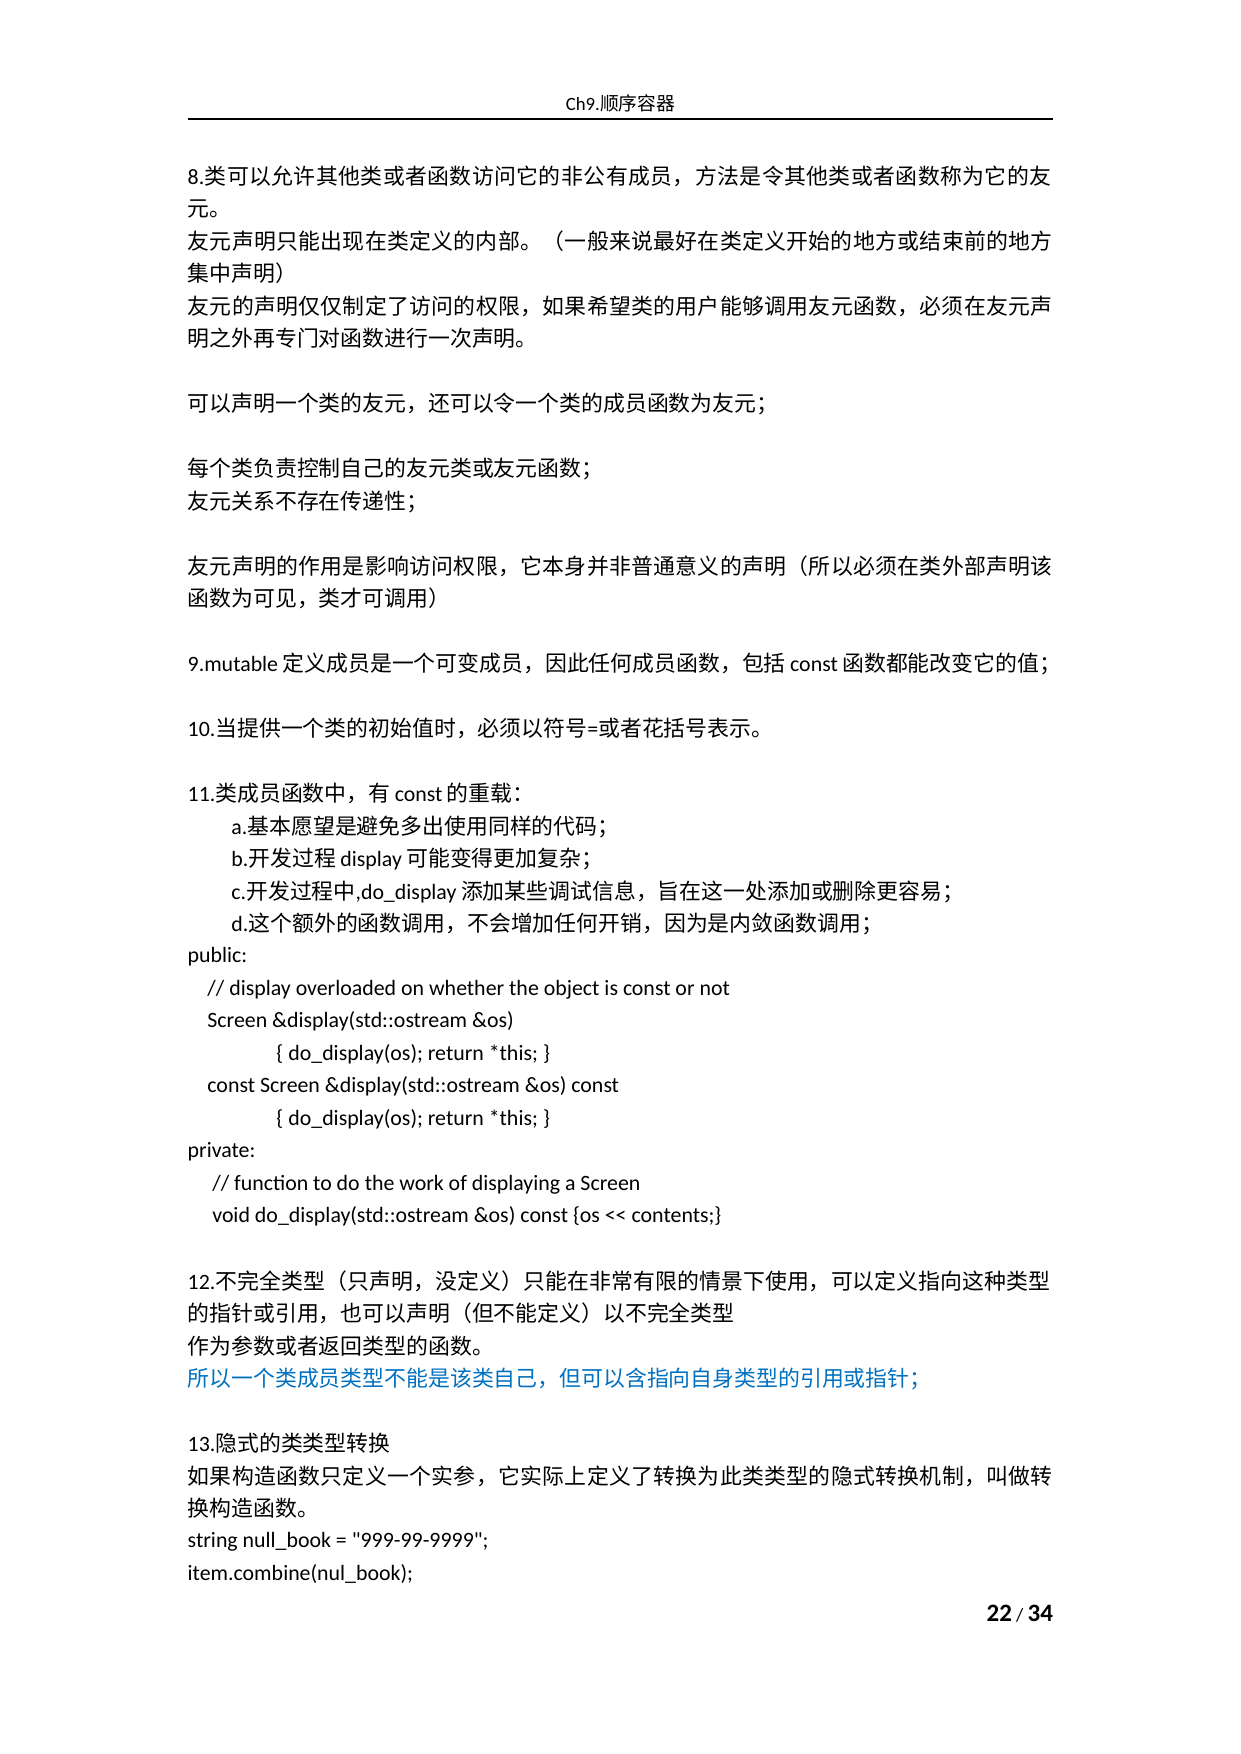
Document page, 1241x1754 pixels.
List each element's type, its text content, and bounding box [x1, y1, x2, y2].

text 13.隐式的类类型转换 [187, 1426, 1053, 1458]
text 每个类负责控制自己的友元类或友元函数； [187, 451, 1053, 483]
text { do_display(os); return *this; } [187, 1036, 1053, 1068]
text 友元关系不存在传递性； [187, 483, 1053, 516]
text const Screen &display(std::ostream &os) const [187, 1068, 1053, 1101]
text 9.mutable定义成员是一个可变成员，因此任何成员函数，包括const函数都能改变它的值； [187, 646, 1053, 678]
text 8.类可以允许其他类或者函数访问它的非公有成员，方法是令其他类或者函数称为它的友元。 [187, 158, 1053, 223]
text 友元的声明仅仅制定了访问的权限，如果希望类的用户能够调用友元函数，必须在友元声明之外再专门对函数进行一次声明。 [187, 288, 1053, 353]
text { do_display(os); return *this; } [187, 1101, 1053, 1133]
text 可以声明一个类的友元，还可以令一个类的成员函数为友元； [187, 386, 1053, 418]
text item.combine(nul_book); [187, 1556, 1053, 1588]
text private: [187, 1133, 1053, 1166]
text d.这个额外的函数调用，不会增加任何开销，因为是内敛函数调用； [187, 906, 1053, 938]
text c.开发过程中,do_display添加某些调试信息，旨在这一处添加或删除更容易； [187, 873, 1053, 906]
text 友元声明的作用是影响访问权限，它本身并非普通意义的声明（所以必须在类外部声明该函数为可见，类才可调用） [187, 548, 1053, 613]
text Screen &display(std::ostream &os) [187, 1003, 1053, 1036]
text b.开发过程display可能变得更加复杂； [187, 841, 1053, 873]
text a.基本愿望是避免多出使用同样的代码； [187, 808, 1053, 841]
text void do_display(std::ostream &os) const {os << contents;} [187, 1198, 1053, 1231]
text 友元声明只能出现在类定义的内部。（一般来说最好在类定义开始的地方或结束前的地方集中声明） [187, 223, 1053, 288]
text 所以一个类成员类型不能是该类自己，但可以含指向自身类型的引用或指针； [187, 1361, 1053, 1393]
text string null_book = "999-99-9999"; [187, 1523, 1053, 1556]
text 11.类成员函数中，有const的重载： [187, 776, 1053, 808]
text // function to do the work of displaying a Screen [187, 1166, 1053, 1198]
text 如果构造函数只定义一个实参，它实际上定义了转换为此类类型的隐式转换机制，叫做转换构造函数。 [187, 1458, 1053, 1523]
text 10.当提供一个类的初始值时，必须以符号=或者花括号表示。 [187, 711, 1053, 743]
text 12.不完全类型（只声明，没定义）只能在非常有限的情景下使用，可以定义指向这种类型的指针或引用，也可以声明（但不能定义）以不完全类型 [187, 1263, 1053, 1328]
text 作为参数或者返回类型的函数。 [187, 1328, 1053, 1361]
text public: [187, 938, 1053, 971]
text // display overloaded on whether the object is const or not [187, 971, 1053, 1003]
